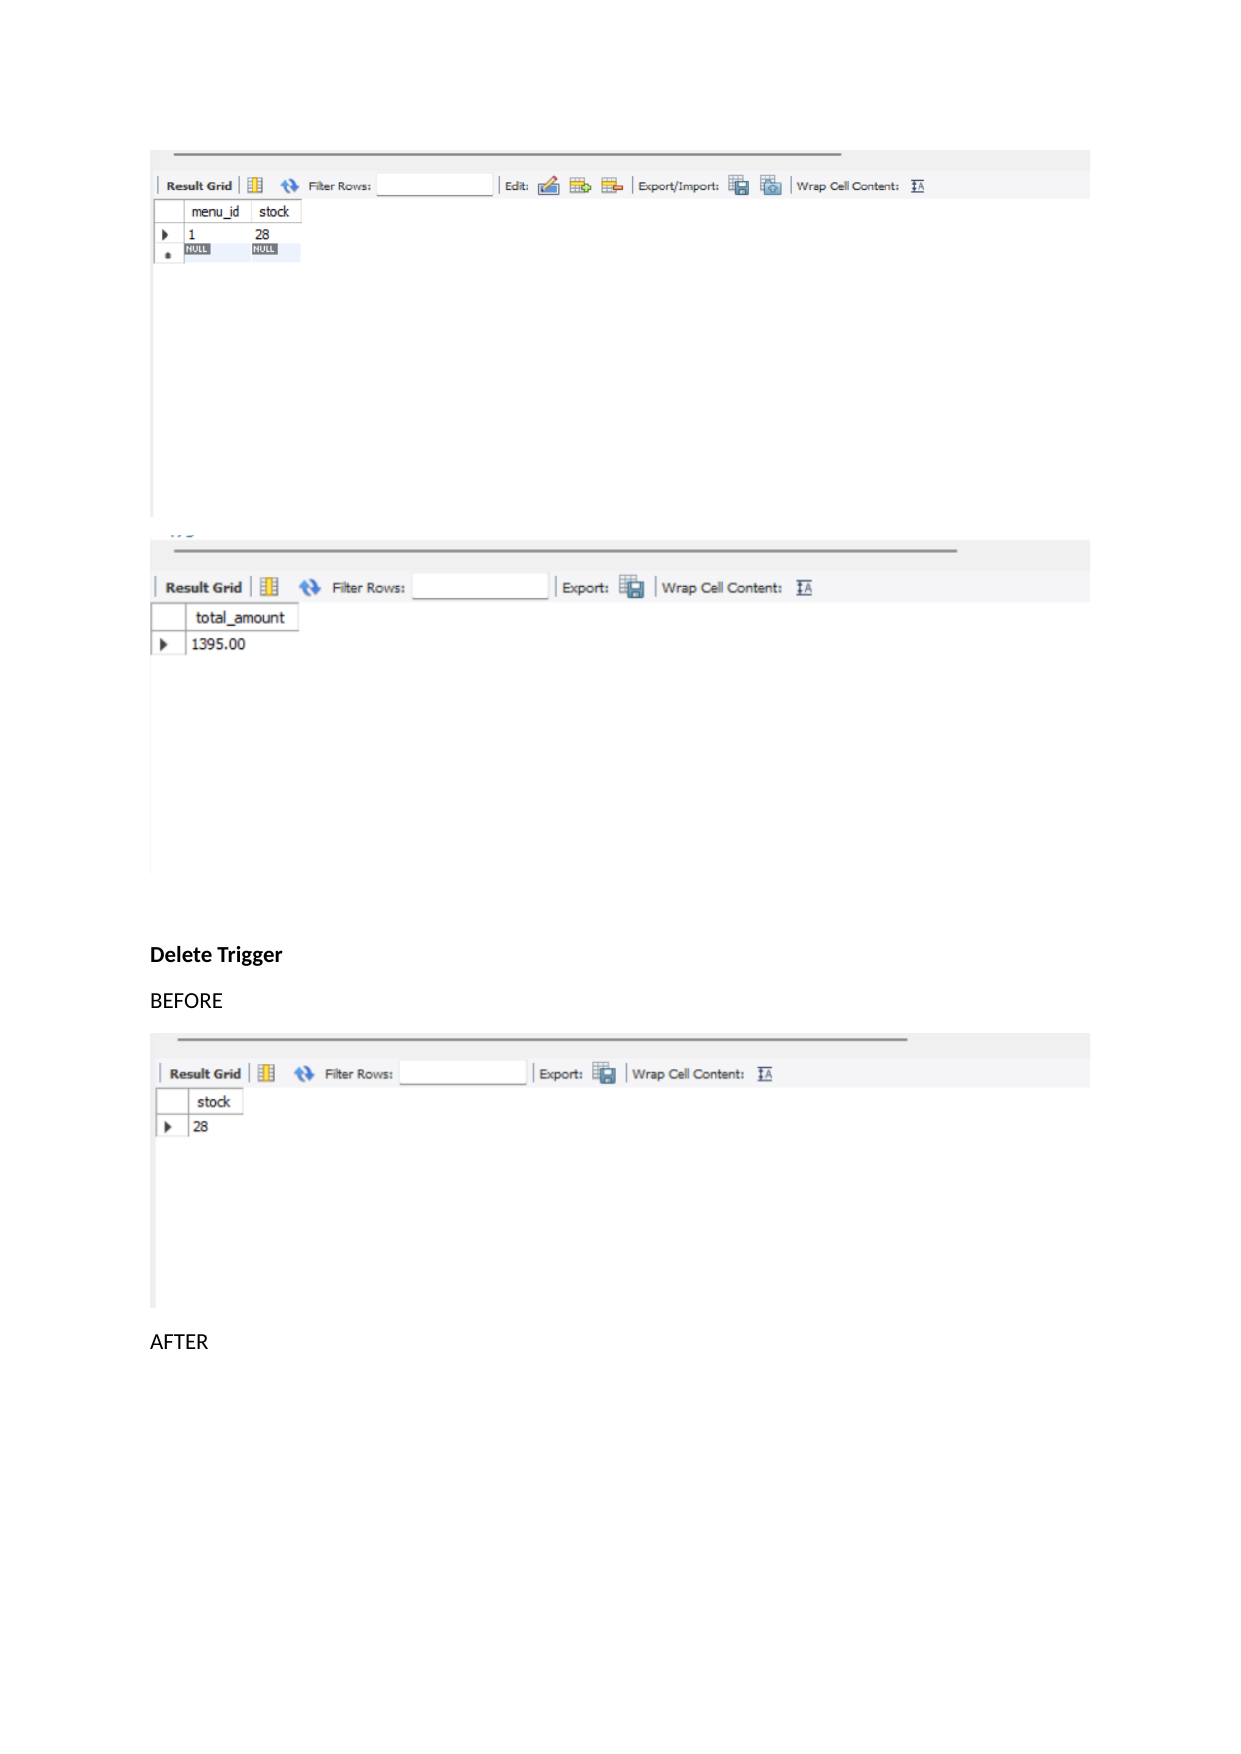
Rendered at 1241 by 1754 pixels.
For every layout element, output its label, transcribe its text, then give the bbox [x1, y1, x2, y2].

text AFTER [150, 1327, 1090, 1355]
text Delete Trigger [150, 940, 1090, 968]
text BEFORE [150, 987, 1090, 1014]
picture [150, 150, 1091, 517]
picture [150, 535, 1091, 874]
picture [150, 1033, 1091, 1308]
